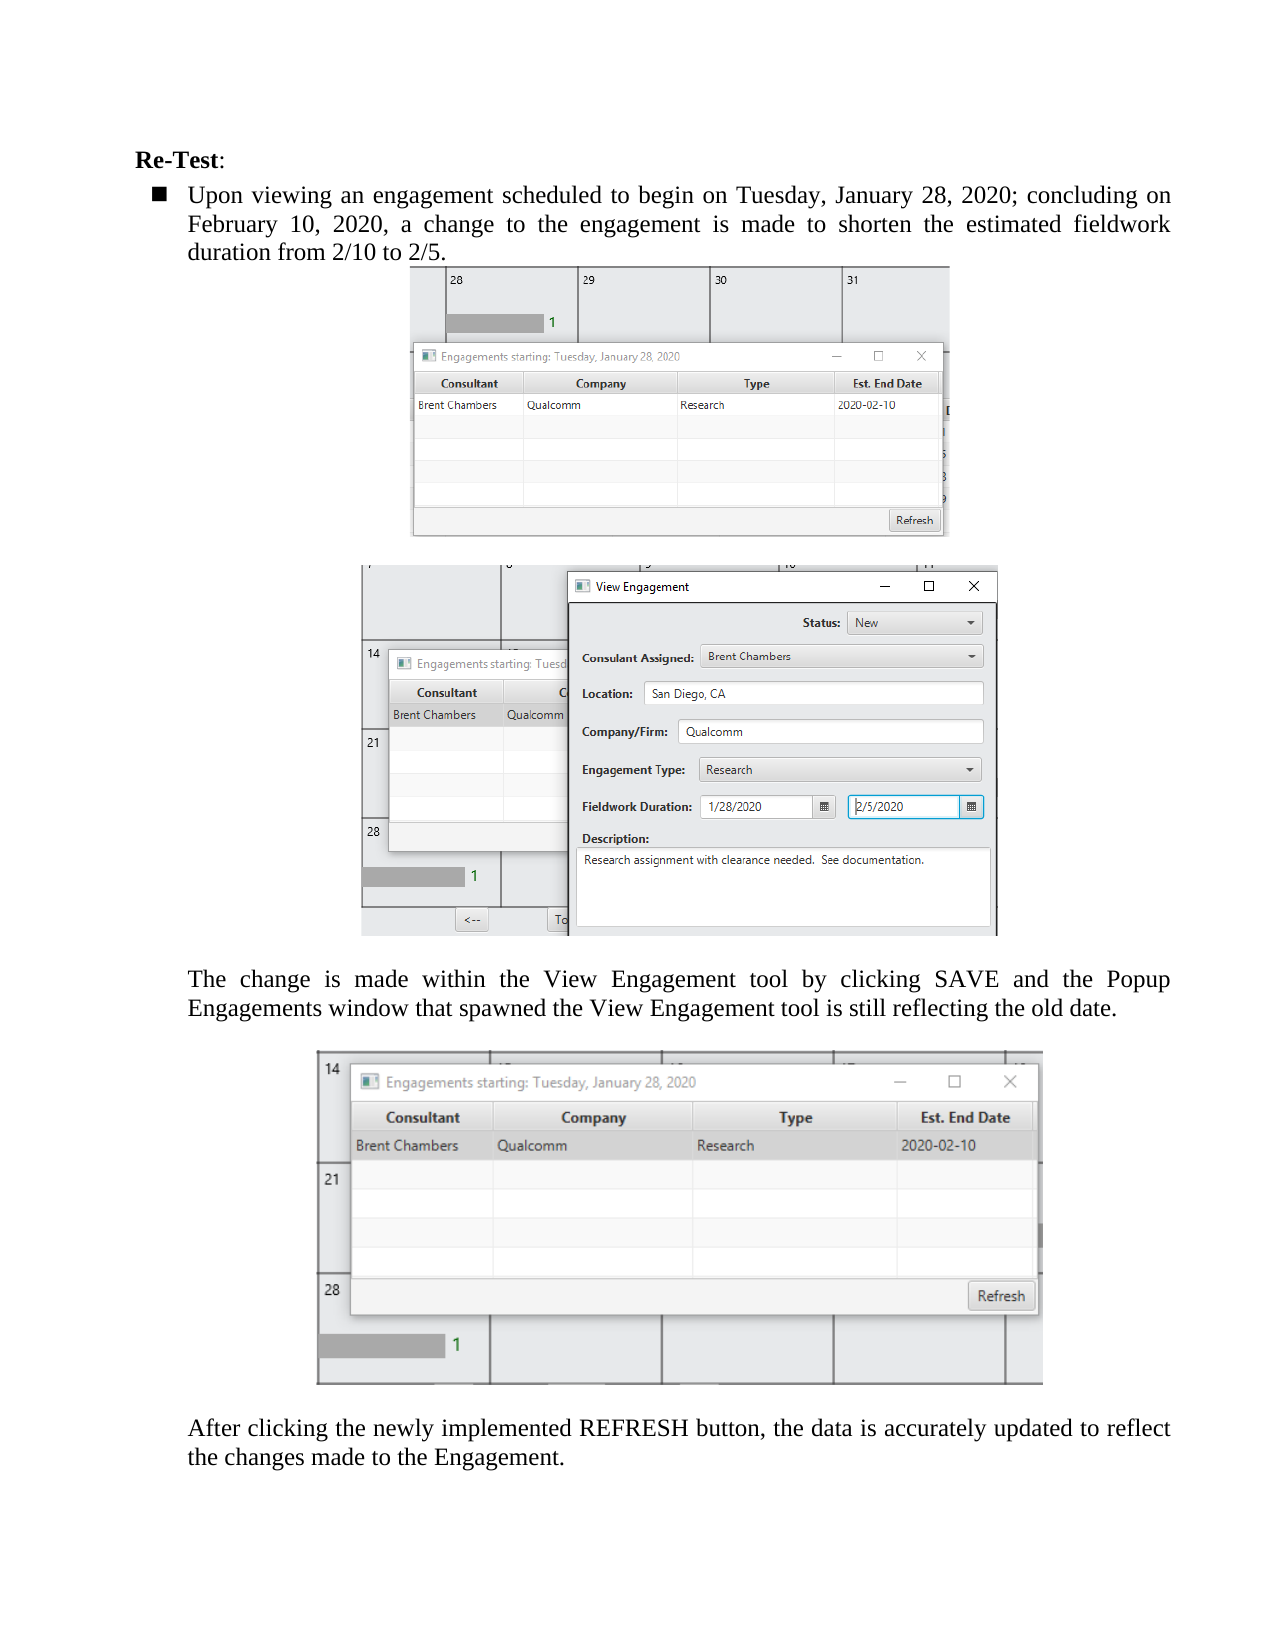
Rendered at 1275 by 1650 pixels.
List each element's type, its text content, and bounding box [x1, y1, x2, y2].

picture [316, 1050, 1043, 1385]
picture [409, 266, 950, 537]
list Upon viewing an engagement scheduled to begin on Tuesday, January 28, 2020; concluding on February 10, 2020, a change to the engagement is made to shorten the estimated fieldwork duration from 2/10 to 2/5. [150, 180, 1172, 266]
list After clicking the newly implemented REFRESH button, the data is accurately updated to reflect the changes made to the Engagement. [187, 1413, 1172, 1470]
list The change is made within the View Engagement tool by clicking SAVE and the Popup Engagements window that spawned the View Engagement tool is still reflecting the old date. [187, 964, 1172, 1022]
text Re-Test: [135, 145, 1172, 174]
picture [361, 565, 998, 936]
